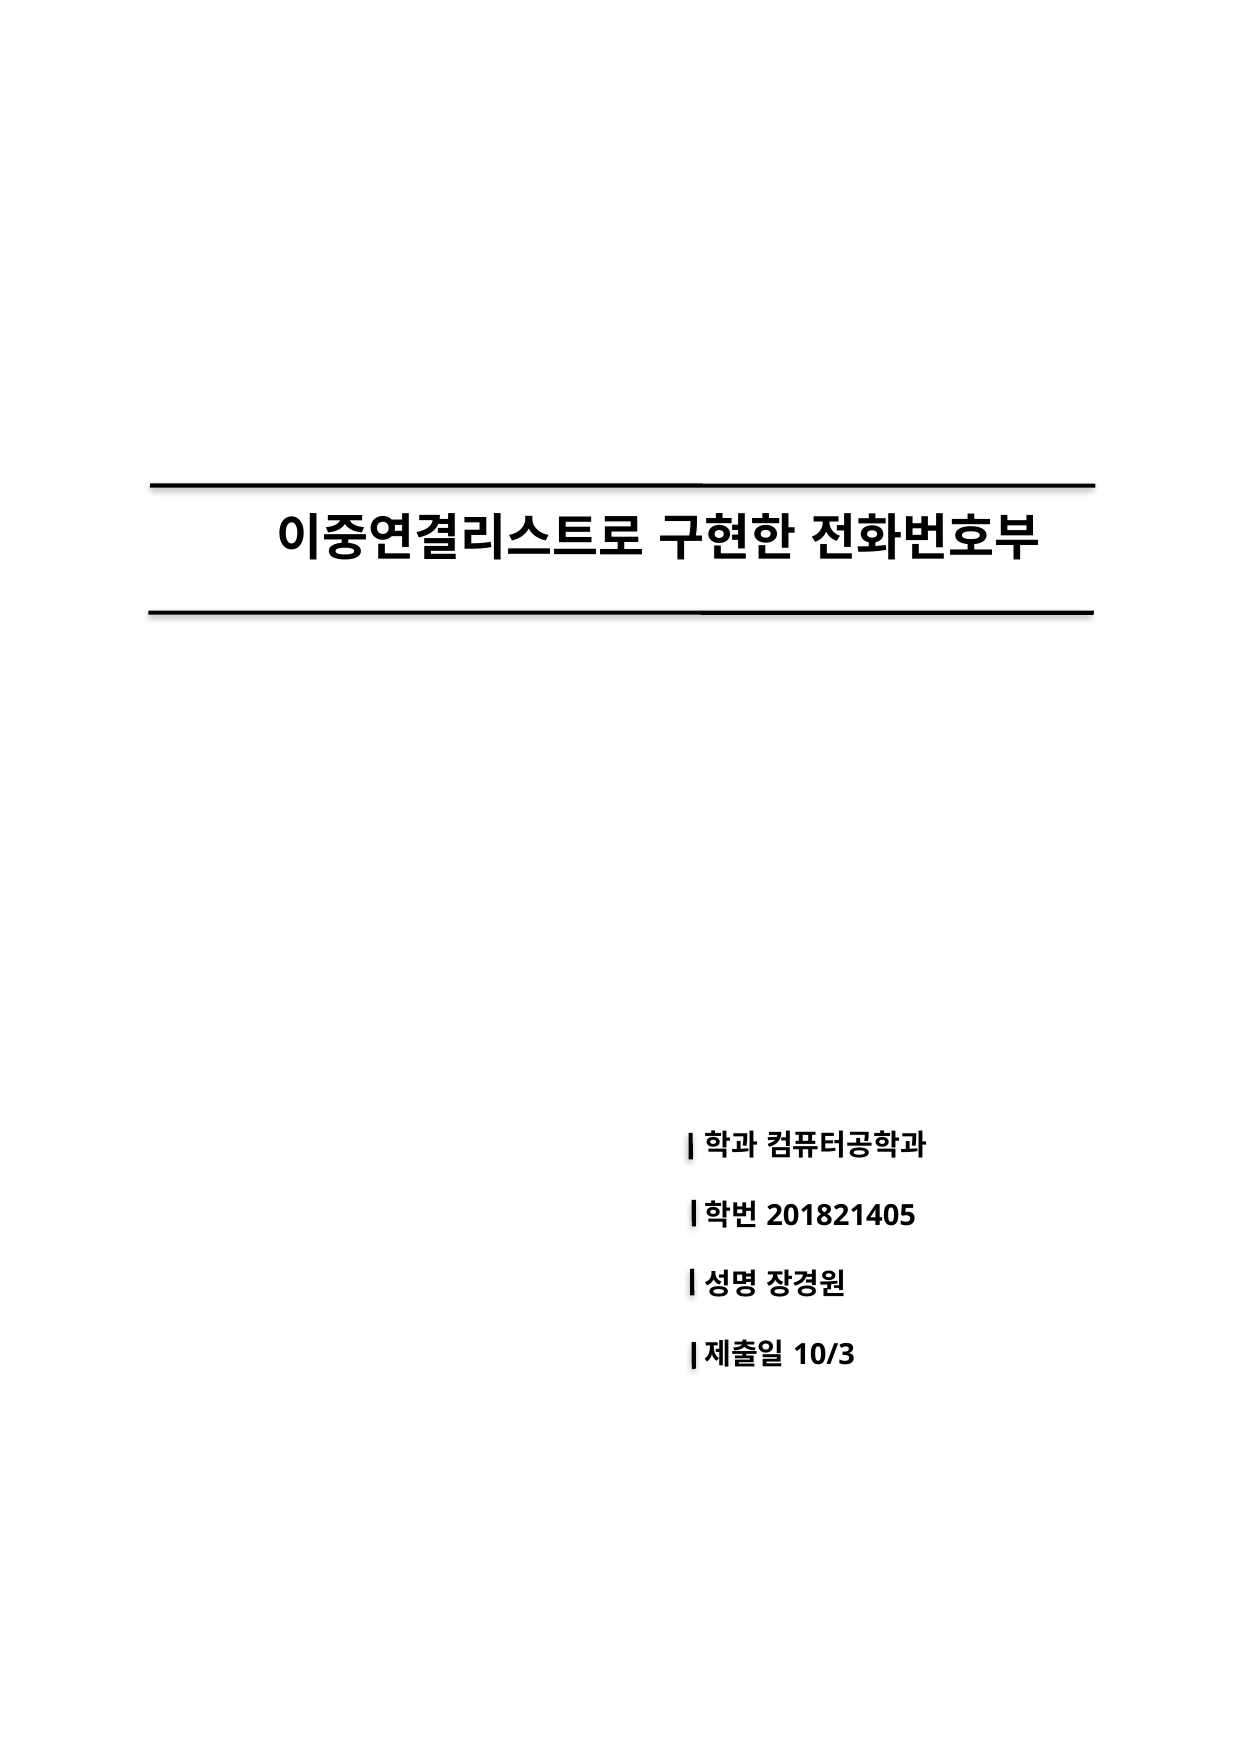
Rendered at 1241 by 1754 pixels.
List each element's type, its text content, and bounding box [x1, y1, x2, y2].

text 제출일 10/3 [150, 1330, 1090, 1373]
text 이중연결리스트로 구현한 전화번호부 [150, 498, 1040, 570]
text 성명 장경원 [150, 1261, 1090, 1303]
text 학번 201821405 [150, 1191, 1090, 1234]
text 학과 컴퓨터공학과 [150, 1122, 1090, 1164]
